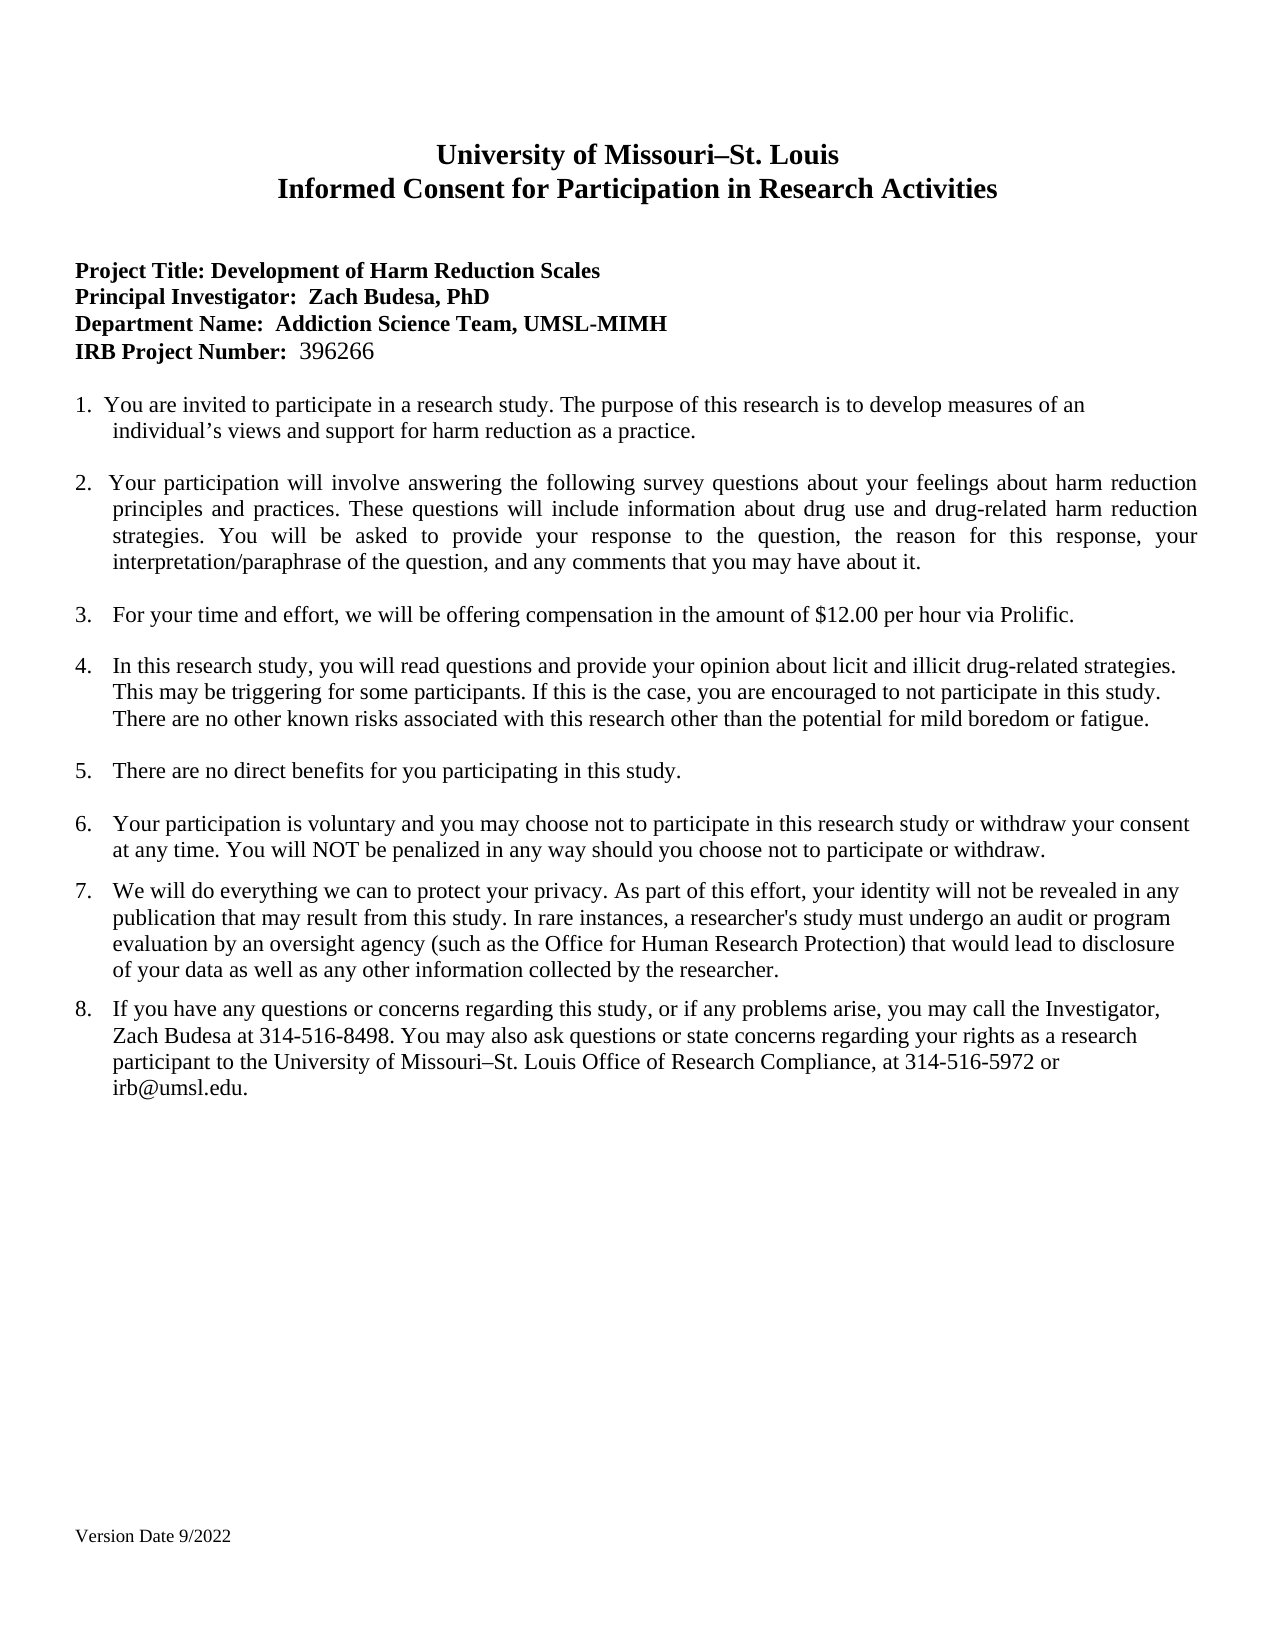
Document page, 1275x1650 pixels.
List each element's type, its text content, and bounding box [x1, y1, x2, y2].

title Informed Consent for Participation in Research Activities [75, 171, 1200, 204]
text Principal Investigator: Zach Budesa, PhD [75, 283, 1200, 310]
text Department Name: Addiction Science Team, UMSL-MIMH [75, 310, 1200, 336]
text IRB Project Number: 396266 [75, 336, 1200, 365]
title University of Missouri–St. Louis [75, 137, 1200, 171]
list For your time and effort, we will be offering compensation in the amount of $12.00 per hour via Prolific. [75, 601, 1200, 627]
list Your participation is voluntary and you may choose not to participate in this research study or withdraw your consent at any time. You will NOT be penalized in any way should you choose not to participate or withdraw. [75, 810, 1200, 863]
text 1. You are invited to participate in a research study. The purpose of this research is to develop measures of an individual’s views and support for harm reduction as a practice. [75, 391, 1200, 444]
text Project Title: Development of Harm Reduction Scales [75, 257, 1200, 283]
text 7. We will do everything we can to protect your privacy. As part of this effort, your identity will not be revealed in any publication that may result from this study. In rare instances, a researcher's study must undergo an audit or program evaluation by an oversight agency (such as the Office for Human Research Protection) that would lead to disclosure of your data as well as any other information collected by the researcher. [75, 877, 1200, 983]
text 2. Your participation will involve answering the following survey questions about your feelings about harm reduction principles and practices. These questions will include information about drug use and drug-related harm reduction strategies. You will be asked to provide your response to the question, the reason for this response, your interpretation/paraphrase of the question, and any comments that you may have about it. [75, 469, 1200, 574]
list In this research study, you will read questions and provide your opinion about licit and illicit drug-related strategies. This may be triggering for some participants. If this is the case, you are encouraged to not participate in this study. There are no other known risks associated with this research other than the potential for mild boredom or fatigue. [75, 652, 1200, 731]
list There are no direct benefits for you participating in this study. [75, 757, 1200, 784]
text 8. If you have any questions or concerns regarding this study, or if any problems arise, you may call the Investigator, Zach Budesa at 314-516-8498. You may also ask questions or state concerns regarding your rights as a research participant to the University of Missouri–St. Louis Office of Research Compliance, at 314-516-5972 or irb@umsl.edu. [75, 995, 1200, 1101]
